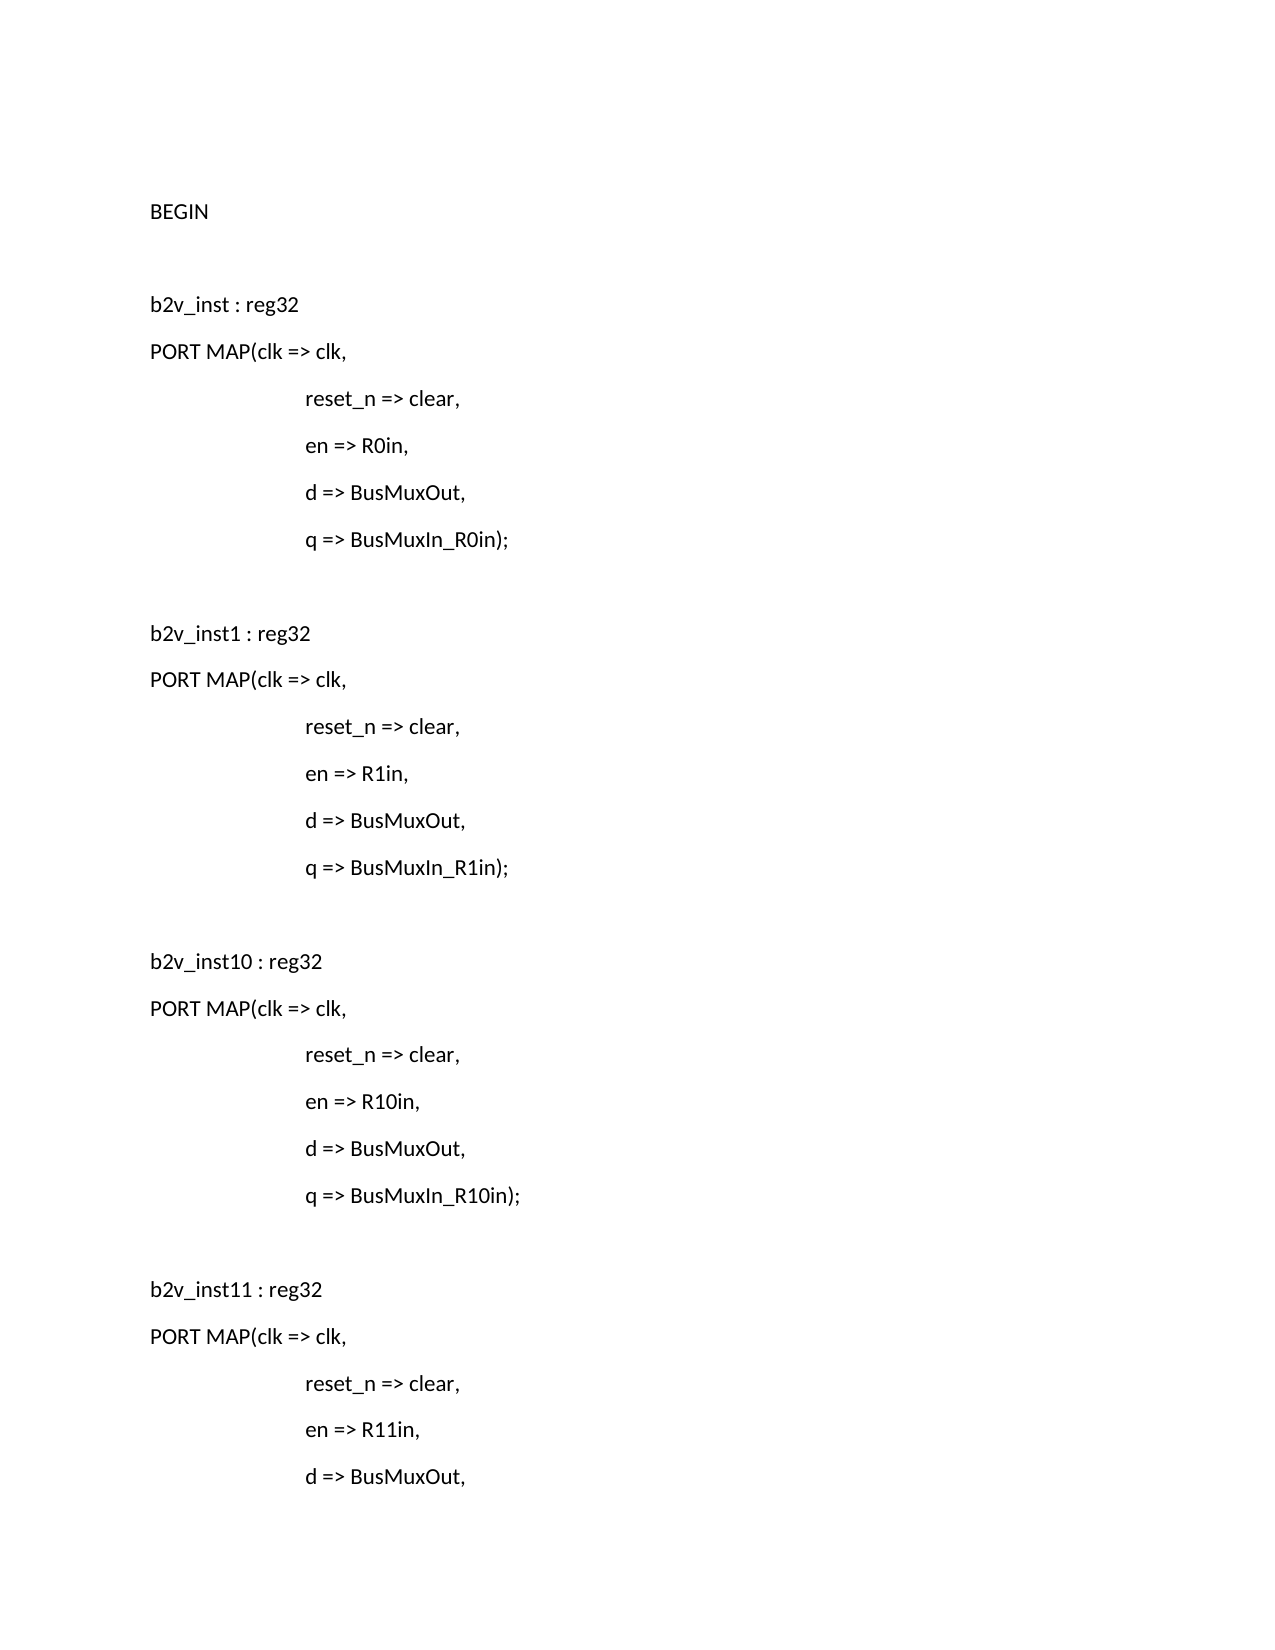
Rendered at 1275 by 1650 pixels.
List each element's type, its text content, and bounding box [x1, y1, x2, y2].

text d => BusMuxOut, [150, 1462, 1125, 1491]
text en => R1in, [150, 759, 1125, 787]
text b2v_inst10 : reg32 [150, 947, 1125, 975]
text en => R11in, [150, 1416, 1125, 1444]
text b2v_inst : reg32 [150, 291, 1125, 319]
text reset_n => clear, [150, 384, 1125, 412]
text d => BusMuxOut, [150, 1134, 1125, 1162]
text reset_n => clear, [150, 1041, 1125, 1069]
text q => BusMuxIn_R1in); [150, 853, 1125, 881]
text b2v_inst11 : reg32 [150, 1275, 1125, 1303]
text q => BusMuxIn_R0in); [150, 525, 1125, 553]
text q => BusMuxIn_R10in); [150, 1181, 1125, 1209]
text d => BusMuxOut, [150, 478, 1125, 506]
text PORT MAP(clk => clk, [150, 1322, 1125, 1350]
text reset_n => clear, [150, 712, 1125, 741]
text en => R0in, [150, 431, 1125, 459]
text reset_n => clear, [150, 1369, 1125, 1397]
text PORT MAP(clk => clk, [150, 994, 1125, 1022]
text en => R10in, [150, 1087, 1125, 1116]
text BEGIN [150, 197, 1125, 225]
text d => BusMuxOut, [150, 806, 1125, 834]
text PORT MAP(clk => clk, [150, 666, 1125, 694]
text b2v_inst1 : reg32 [150, 619, 1125, 647]
text PORT MAP(clk => clk, [150, 337, 1125, 366]
